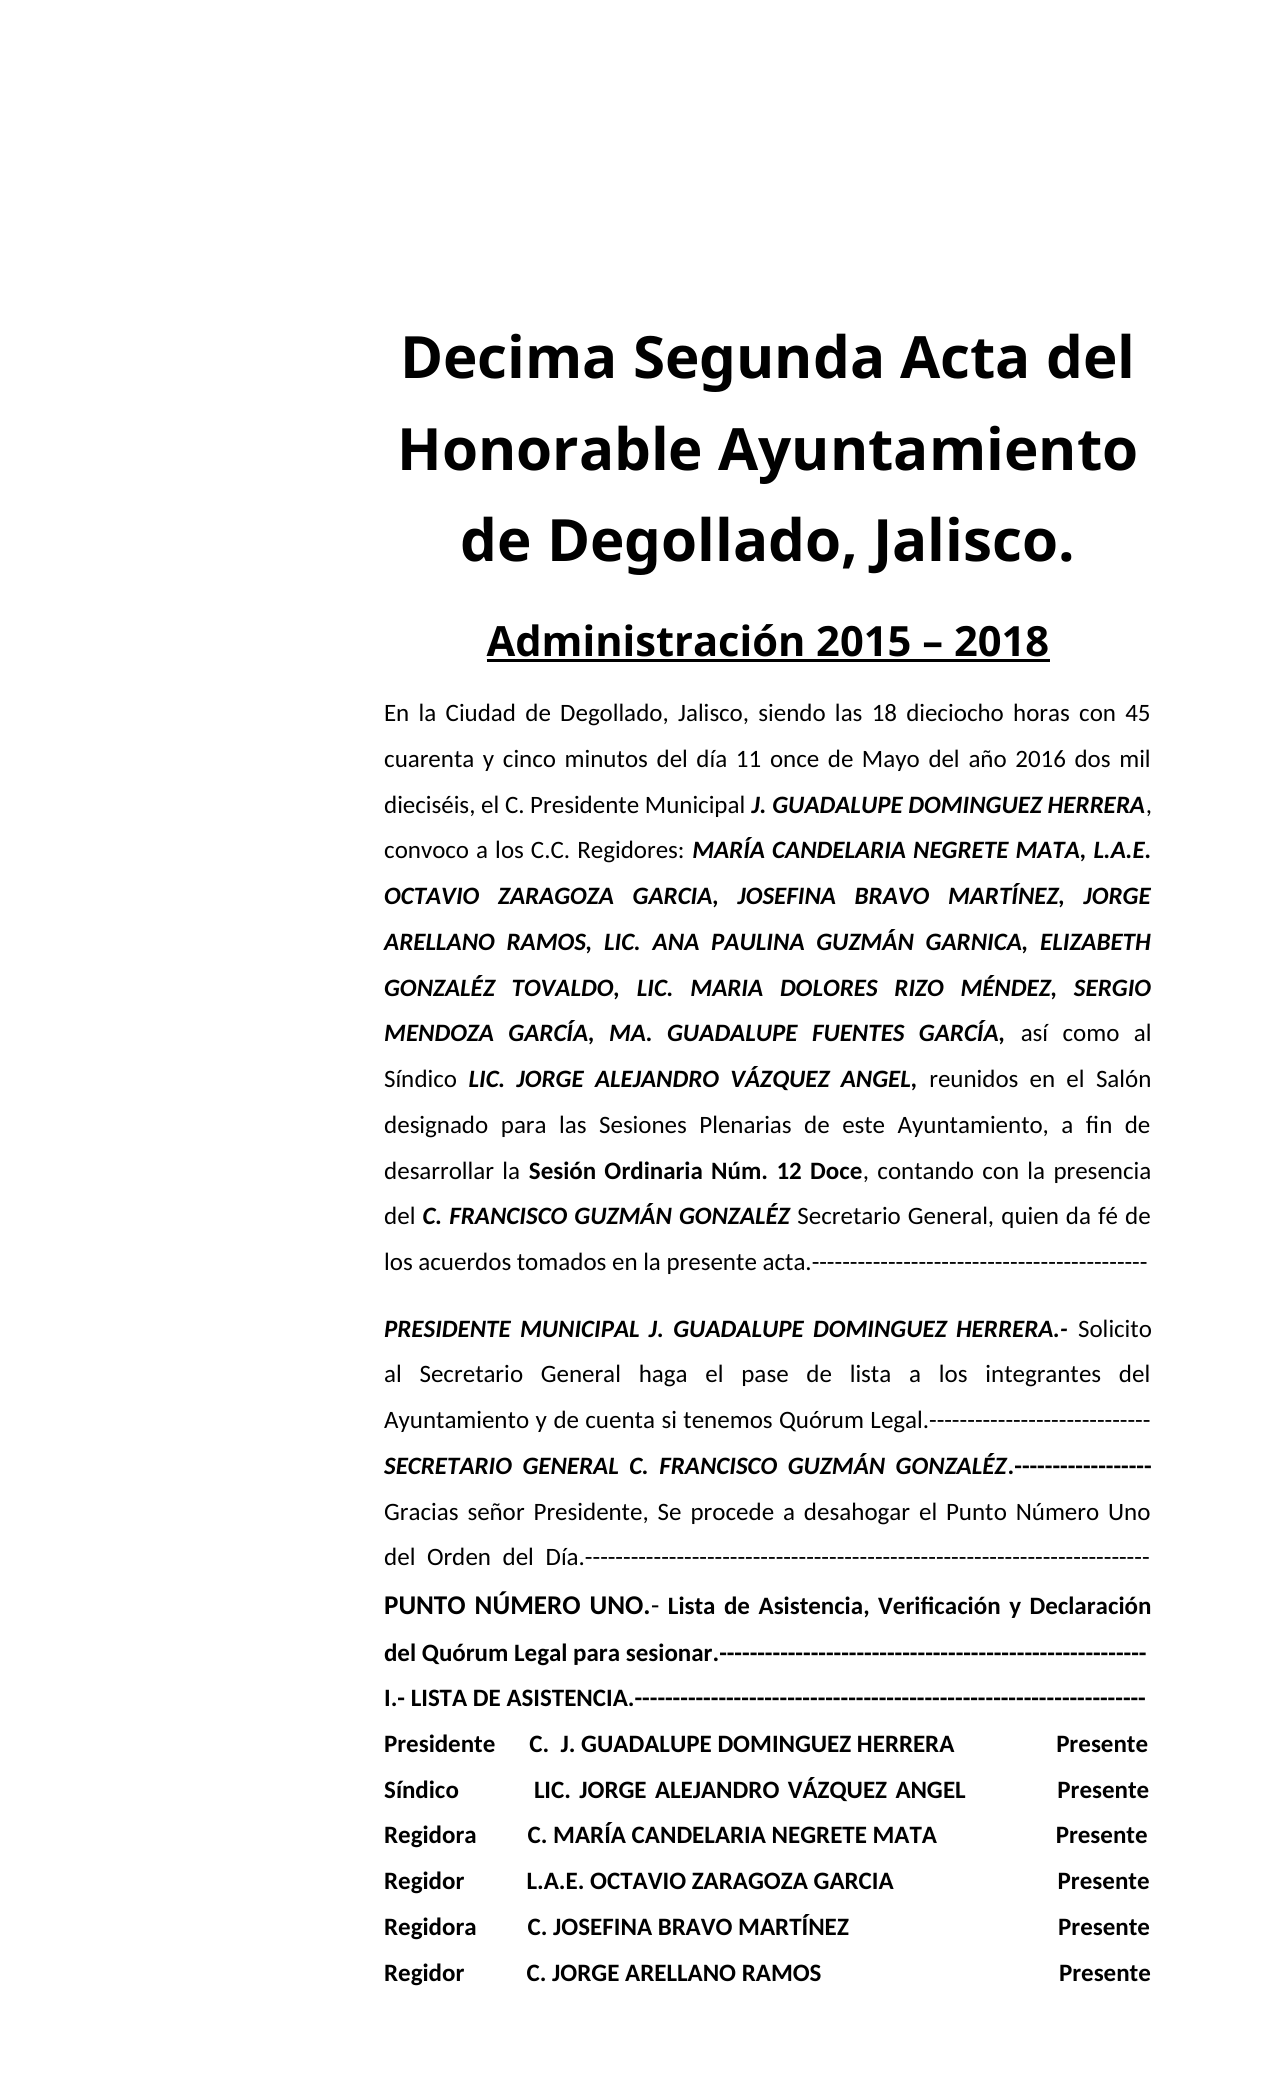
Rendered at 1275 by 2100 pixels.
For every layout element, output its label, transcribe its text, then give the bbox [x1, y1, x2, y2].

text Síndico LIC. JORGE ALEJANDRO VÁZQUEZ ANGEL Presente Regidora C. MARÍA CANDELARIA NEGRETE MATA Presente [384, 1774, 1152, 1850]
text Decima Segunda Acta del Honorable Ayuntamiento de Degollado, Jalisco. [384, 317, 1152, 579]
text PRESIDENTE MUNICIPAL J. GUADALUPE DOMINGUEZ HERRERA.- Solicito al Secretario General haga el pase de lista a los integrantes del Ayuntamiento y de cuenta si tenemos Quórum Legal.-----------------------------SECRETARIO GENERAL C. FRANCISCO GUZMÁN GONZALÉZ.------------------Gracias señor Presidente, Se procede a desahogar el Punto Número Uno del Orden del Día.--------------------------------------------------------------------------PUNTO NÚMERO UNO.- Lista de Asistencia, Verificación y Declaración del Quórum Legal para sesionar.-------------------------------------------------------- [384, 1313, 1152, 1667]
text I.- LISTA DE ASISTENCIA.------------------------------------------------------------------- [384, 1682, 1152, 1713]
text Regidor L.A.E. OCTAVIO ZARAGOZA GARCIA Presente [384, 1865, 1152, 1896]
text Regidora C. JOSEFINA BRAVO MARTÍNEZ Presente [384, 1911, 1152, 1942]
text Presidente C. J. GUADALUPE DOMINGUEZ HERRERA Presente [384, 1728, 1152, 1759]
text En la Ciudad de Degollado, Jalisco, siendo las 18 dieciocho horas con 45 cuarenta y cinco minutos del día 11 once de Mayo del año 2016 dos mil dieciséis, el C. Presidente Municipal J. GUADALUPE DOMINGUEZ HERRERA, convoco a los C.C. Regidores: MARÍA CANDELARIA NEGRETE MATA, L.A.E. OCTAVIO ZARAGOZA GARCIA, JOSEFINA BRAVO MARTÍNEZ, JORGE ARELLANO RAMOS, LIC. ANA PAULINA GUZMÁN GARNICA, ELIZABETH GONZALÉZ TOVALDO, LIC. MARIA DOLORES RIZO MÉNDEZ, SERGIO MENDOZA GARCÍA, MA. GUADALUPE FUENTES GARCÍA, así como al Síndico LIC. JORGE ALEJANDRO VÁZQUEZ ANGEL, reunidos en el Salón designado para las Sesiones Plenarias de este Ayuntamiento, a fin de desarrollar la Sesión Ordinaria Núm. 12 Doce, contando con la presencia del C. FRANCISCO GUZMÁN GONZALÉZ Secretario General, quien da fé de los acuerdos tomados en la presente acta.-------------------------------------------- [384, 697, 1152, 1277]
text Administración 2015 – 2018 [384, 611, 1152, 668]
text Regidor C. JORGE ARELLANO RAMOS Presente [384, 1957, 1152, 1987]
